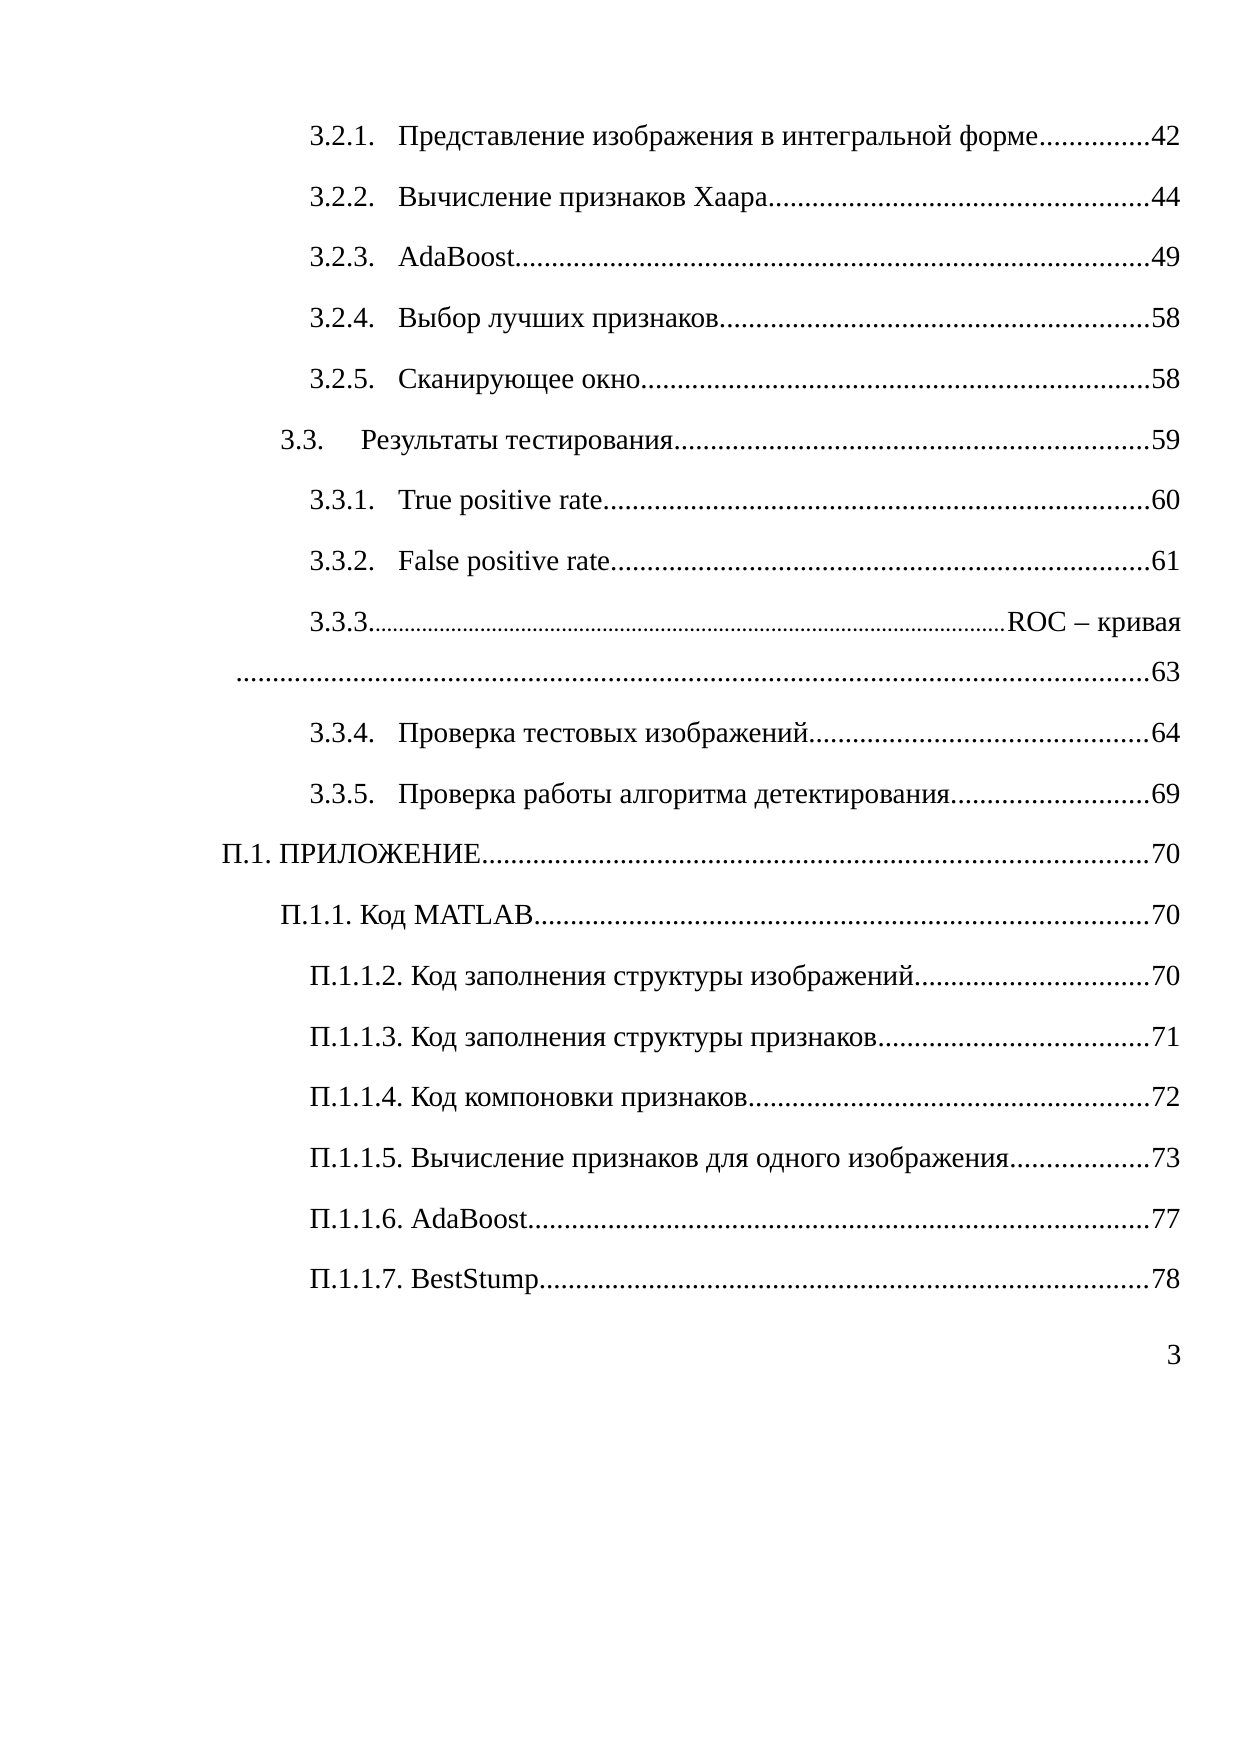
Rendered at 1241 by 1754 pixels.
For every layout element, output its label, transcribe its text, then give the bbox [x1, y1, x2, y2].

text 3.3.4. Проверка тестовых изображений 64 [236, 715, 1181, 748]
text П.1.1.5. Вычисление признаков для одного изображения 73 [236, 1140, 1181, 1174]
text 3.3. Результаты тестирования 59 [206, 422, 1181, 455]
text П.1.1.4. Код компоновки признаков 72 [236, 1079, 1181, 1113]
text П.1.1.2. Код заполнения структуры изображений 70 [236, 958, 1181, 991]
text П.1.1.3. Код заполнения структуры признаков 71 [236, 1019, 1181, 1052]
text 3.3.1. True positive rate 60 [236, 482, 1181, 516]
text 3.2.3. AdaBoost 49 [236, 239, 1181, 273]
text П.1. ПРИЛОЖЕНИЕ 70 [148, 836, 1181, 870]
text П.1.1.7. BestStump 78 [236, 1262, 1181, 1295]
text П.1.1.6. AdaBoost 77 [236, 1201, 1181, 1234]
text 3.2.2. Вычисление признаков Хаара 44 [236, 179, 1181, 212]
text 3.3.3. ROC – кривая 63 [236, 604, 1181, 688]
text П.1.1. Код MATLAB 70 [206, 897, 1181, 931]
text 3.2.4. Выбор лучших признаков 58 [236, 300, 1181, 334]
text 3.3.2. False positive rate 61 [236, 543, 1181, 577]
text 3.2.1. Представление изображения в интегральной форме 42 [236, 118, 1181, 152]
text 3.3.5. Проверка работы алгоритма детектирования 69 [236, 776, 1181, 809]
text 3.2.5. Сканирующее окно 58 [236, 361, 1181, 394]
